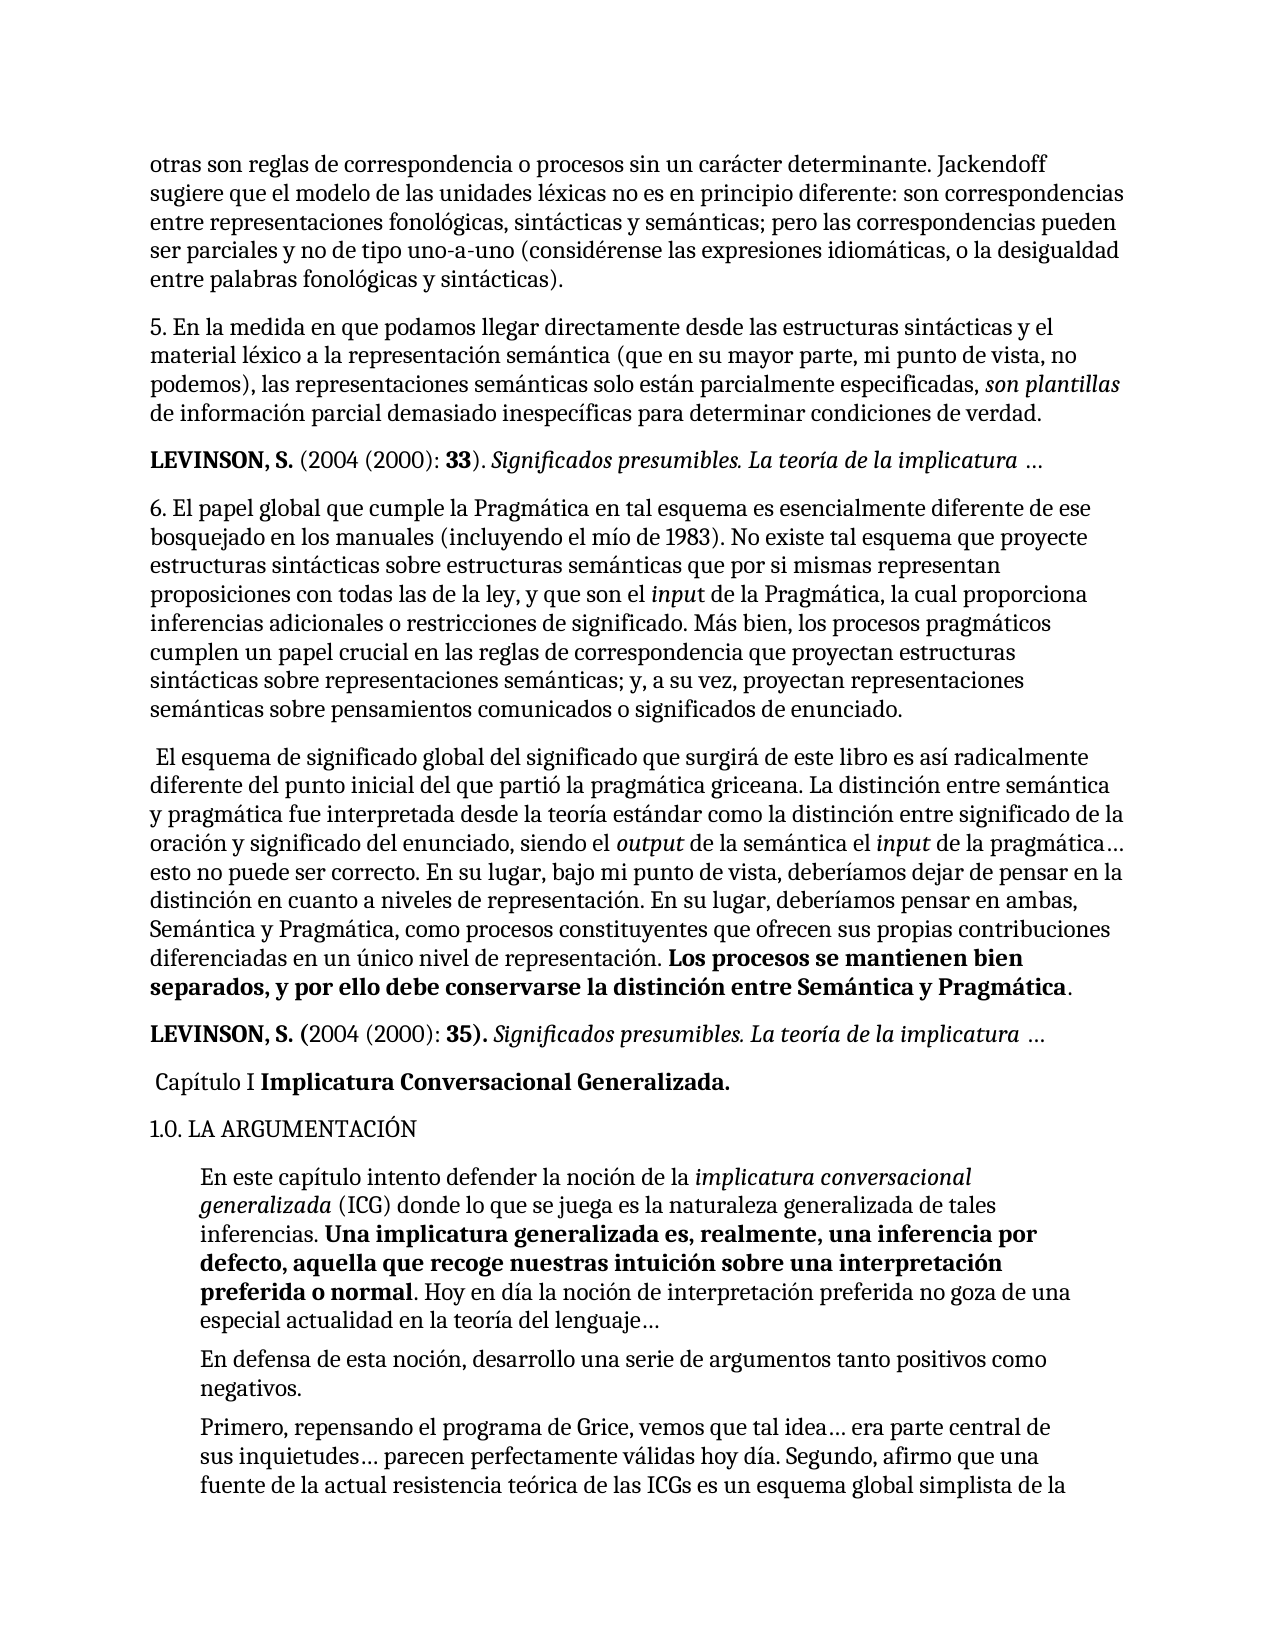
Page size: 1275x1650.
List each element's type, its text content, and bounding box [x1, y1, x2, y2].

text 5. En la medida en que podamos llegar directamente desde las estructuras sintácticas y el material léxico a la representación semántica (que en su mayor parte, mi punto de vista, no podemos), las representaciones semánticas solo están parcialmente especificadas, son plantillas de información parcial demasiado inespecíficas para determinar condiciones de verdad. [150, 312, 1125, 427]
text El esquema de significado global del significado que surgirá de este libro es así radicalmente diferente del punto inicial del que partió la pragmática griceana. La distinción entre semántica y pragmática fue interpretada desde la teoría estándar como la distinción entre significado de la oración y significado del enunciado, siendo el output de la semántica el input de la pragmática… esto no puede ser correcto. En su lugar, bajo mi punto de vista, deberíamos dejar de pensar en la distinción en cuanto a niveles de representación. En su lugar, deberíamos pensar en ambas, Semántica y Pragmática, como procesos constituyentes que ofrecen sus propias contribuciones diferenciadas en un único nivel de representación. Los procesos se mantienen bien separados, y por ello debe conservarse la distinción entre Semántica y Pragmática. [150, 742, 1125, 1001]
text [200, 1413, 1075, 1499]
text Capítulo I Implicatura Conversacional Generalizada. [150, 1067, 1125, 1096]
text LEVINSON, S. (2004 (2000): 35). Significados presumibles. La teoría de la implicatura … [150, 1020, 1125, 1049]
text LEVINSON, S. (2004 (2000): 33). Significados presumibles. La teoría de la implicatura … [150, 446, 1125, 475]
text 6. El papel global que cumple la Pragmática en tal esquema es esencialmente diferente de ese bosquejado en los manuales (incluyendo el mío de 1983). No existe tal esquema que proyecte estructuras sintácticas sobre estructuras semánticas que por si mismas representan proposiciones con todas las de la ley, y que son el input de la Pragmática, la cual proporciona inferencias adicionales o restricciones de significado. Más bien, los procesos pragmáticos cumplen un papel crucial en las reglas de correspondencia que proyectan estructuras sintácticas sobre representaciones semánticas; y, a su vez, proyectan representaciones semánticas sobre pensamientos comunicados o significados de enunciado. [150, 494, 1125, 724]
text En este capítulo intento defender la noción de la implicatura conversacional generalizada (ICG) donde lo que se juega es la naturaleza generalizada de tales inferencias. Una implicatura generalizada es, realmente, una inferencia por defecto, aquella que recoge nuestras intuición sobre una interpretación preferida o normal. Hoy en día la noción de interpretación preferida no goza de una especial actualidad en la teoría del lenguaje… [200, 1162, 1075, 1335]
text 1.0. LA ARGUMENTACIÓN [150, 1115, 1125, 1144]
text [150, 150, 1125, 294]
text En defensa de esta noción, desarrollo una serie de argumentos tanto positivos como negativos. [200, 1345, 1075, 1403]
